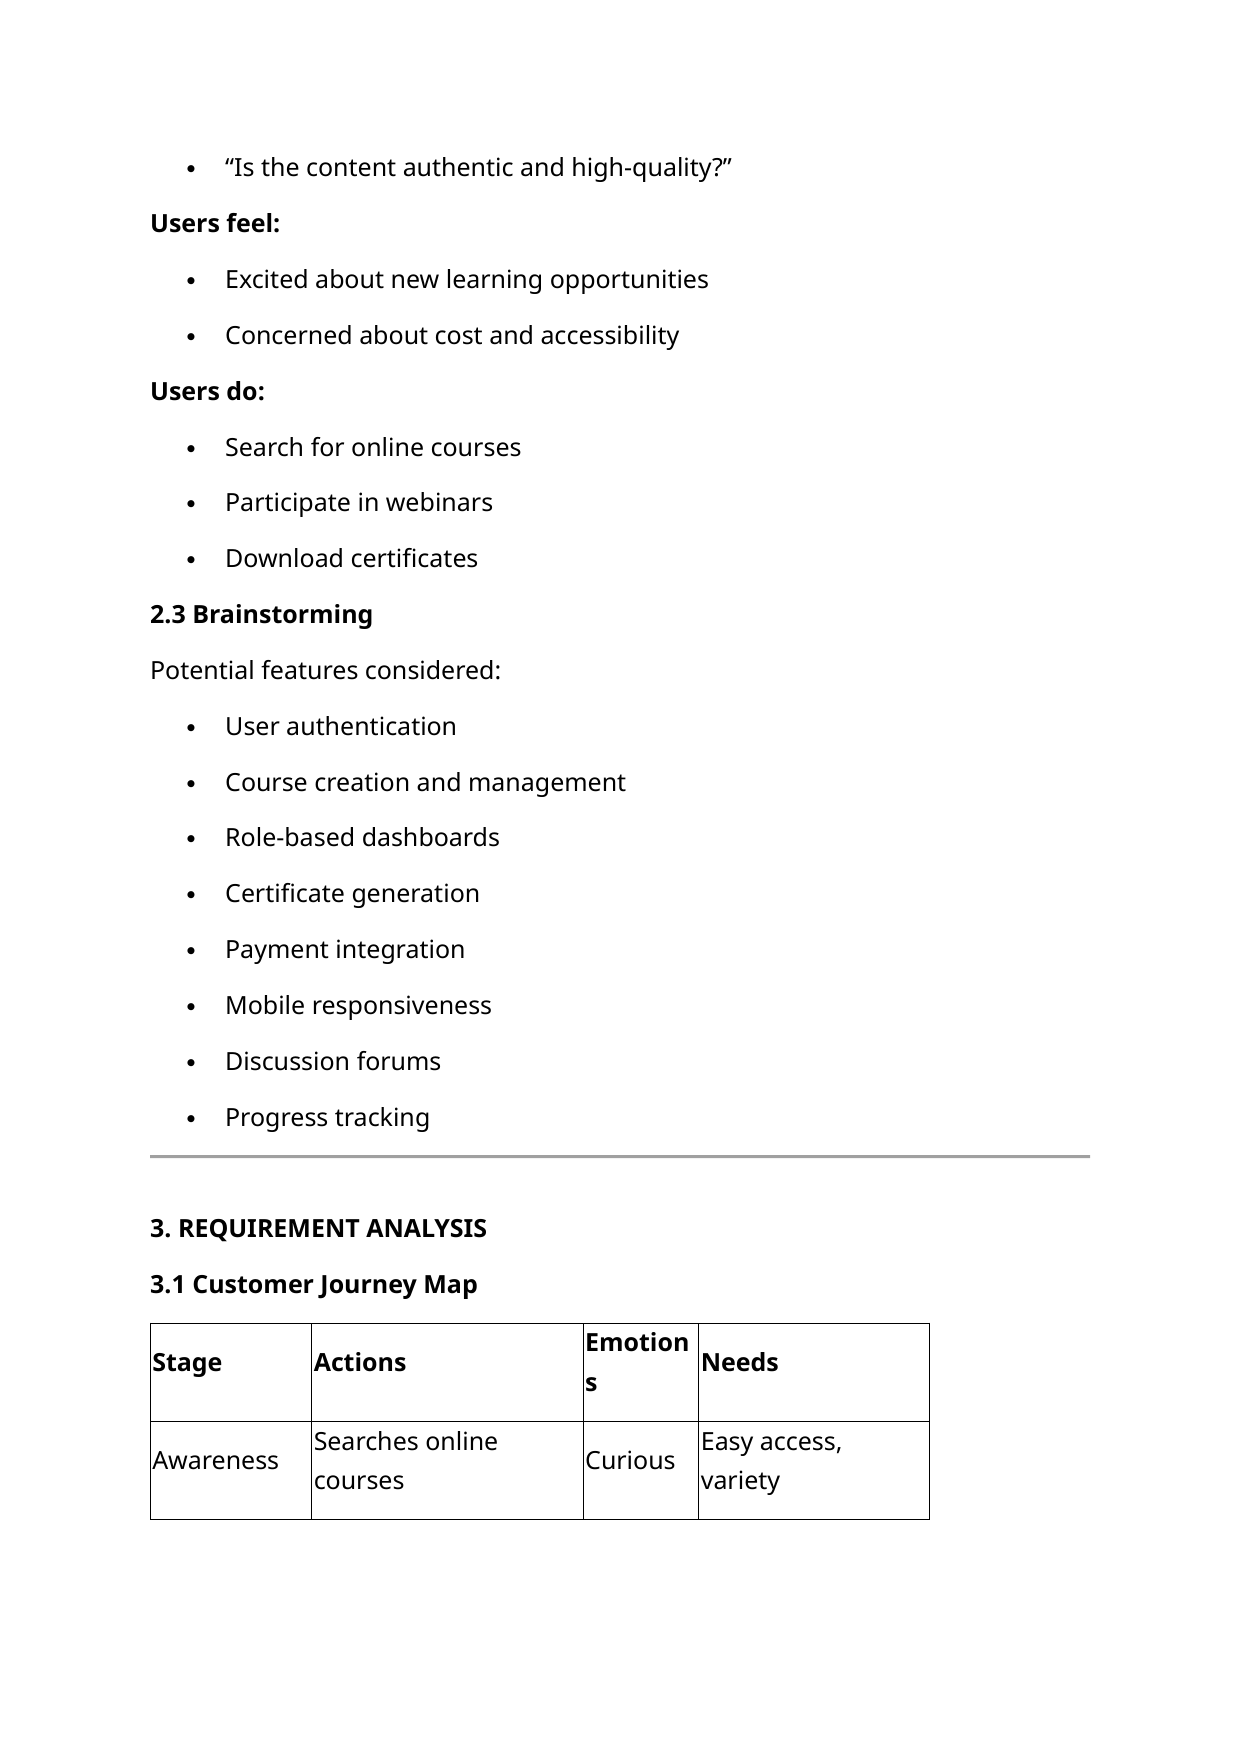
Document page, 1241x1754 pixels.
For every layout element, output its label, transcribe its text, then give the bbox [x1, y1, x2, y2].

list Download certificates [187, 541, 1090, 575]
list Role-based dashboards [187, 820, 1090, 854]
text 3. REQUIREMENT ANALYSIS [150, 1211, 1090, 1245]
table_cell Awareness [151, 1422, 311, 1519]
list Excited about new learning opportunities [187, 262, 1090, 296]
list Progress tracking [187, 1099, 1090, 1133]
list Discussion forums [187, 1043, 1090, 1077]
table_header Actions [312, 1324, 583, 1421]
text 3.1 Customer Journey Map [150, 1267, 1090, 1301]
text Users feel: [150, 206, 1090, 240]
text Potential features considered: [150, 652, 1090, 687]
list User authentication [187, 708, 1090, 742]
text Users do: [150, 373, 1090, 407]
list Course creation and management [187, 764, 1090, 798]
table_header Needs [699, 1324, 929, 1421]
list Payment integration [187, 932, 1090, 966]
table_header Emotions [584, 1324, 698, 1421]
list “Is the content authentic and high-quality?” [187, 150, 1090, 184]
list Certificate generation [187, 876, 1090, 910]
table_cell Curious [584, 1422, 698, 1519]
table_cell Easy access, variety [699, 1422, 929, 1519]
list Participate in webinars [187, 485, 1090, 519]
table_header Stage [151, 1324, 311, 1421]
list Concerned about cost and accessibility [187, 317, 1090, 352]
list Mobile responsiveness [187, 987, 1090, 1022]
text 2.3 Brainstorming [150, 597, 1090, 631]
list Search for online courses [187, 429, 1090, 463]
table_cell Searches online courses [312, 1422, 583, 1519]
